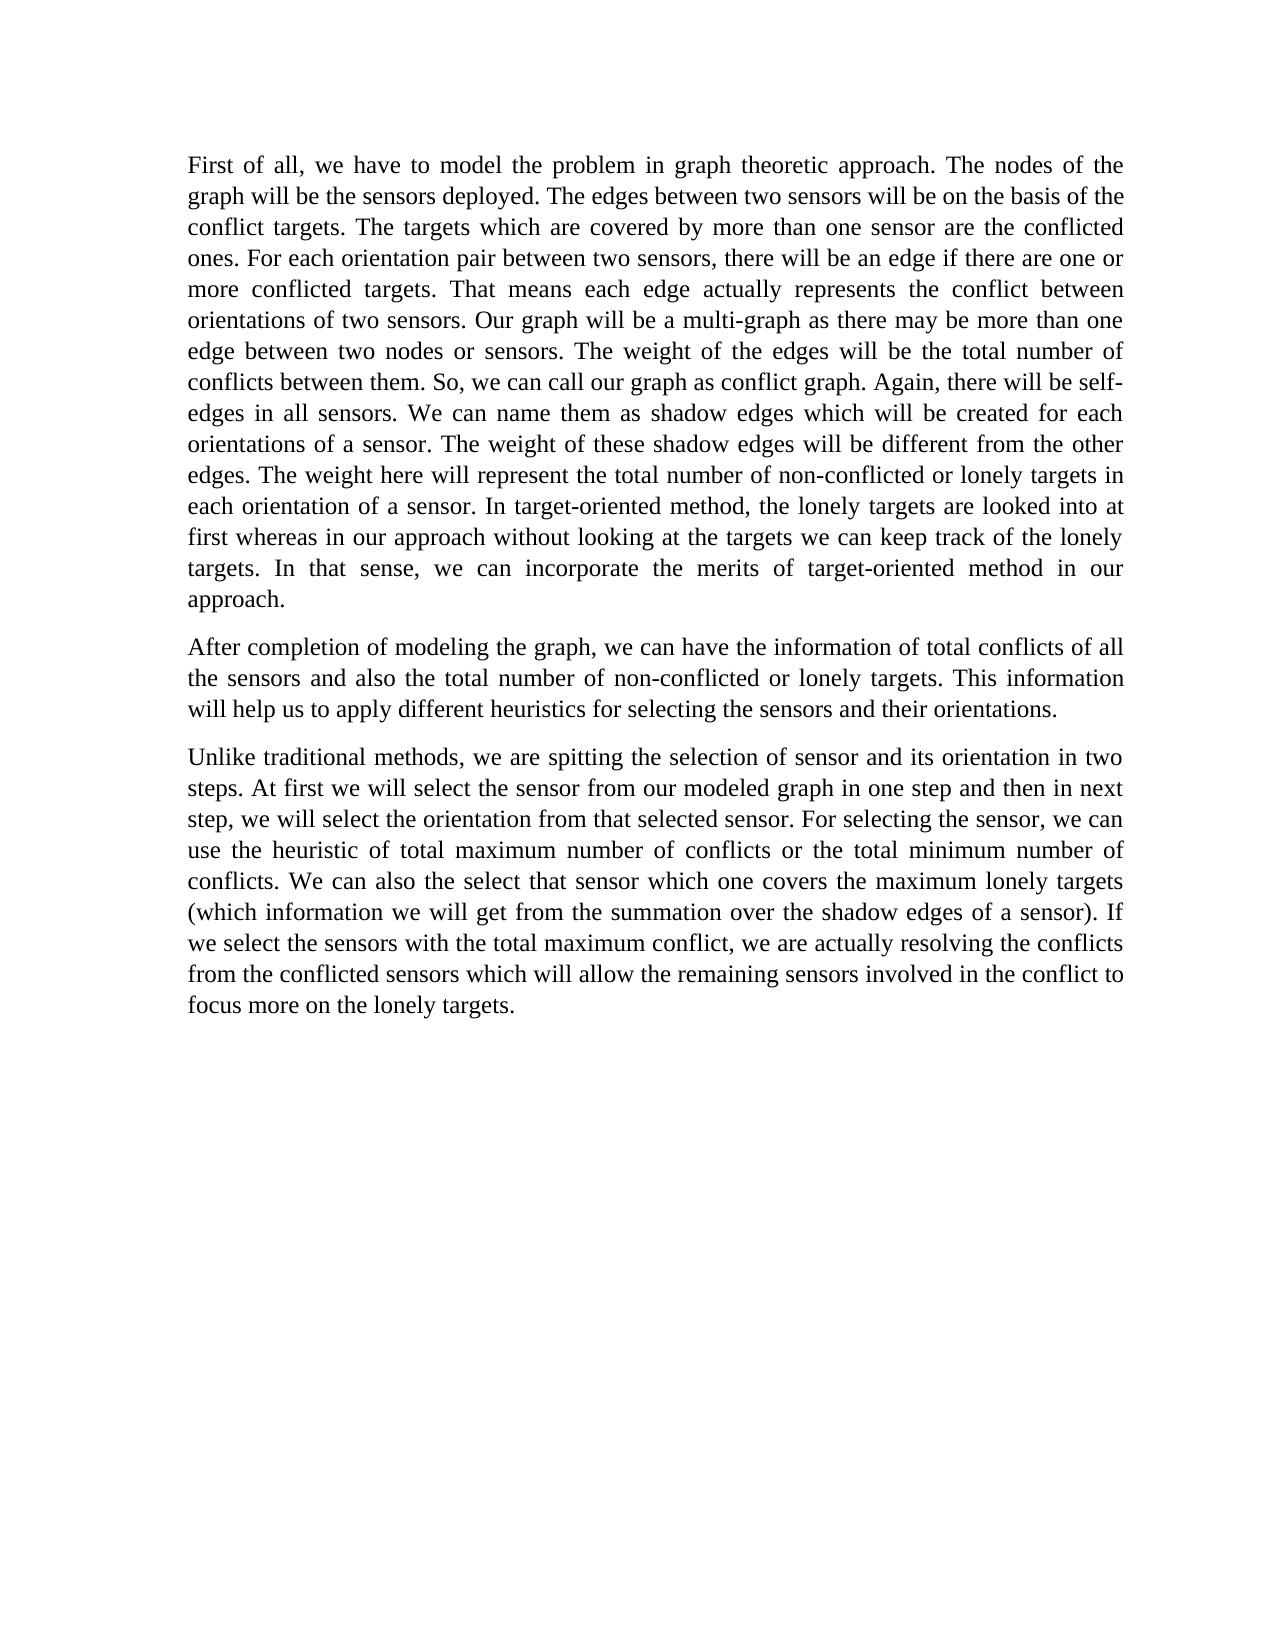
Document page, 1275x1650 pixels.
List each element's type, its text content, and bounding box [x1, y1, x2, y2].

text First of all, we have to model the problem in graph theoretic approach. The nodes of the graph will be the sensors deployed. The edges between two sensors will be on the basis of the conflict targets. The targets which are covered by more than one sensor are the conflicted ones. For each orientation pair between two sensors, there will be an edge if there are one or more conflicted targets. That means each edge actually represents the conflict between orientations of two sensors. Our graph will be a multi-graph as there may be more than one edge between two nodes or sensors. The weight of the edges will be the total number of conflicts between them. So, we can call our graph as conflict graph. Again, there will be self-edges in all sensors. We can name them as shadow edges which will be created for each orientations of a sensor. The weight of these shadow edges will be different from the other edges. The weight here will represent the total number of non-conflicted or lonely targets in each orientation of a sensor. In target-oriented method, the lonely targets are looked into at first whereas in our approach without looking at the targets we can keep track of the lonely targets. In that sense, we can incorporate the merits of target-oriented method in our approach. [187, 150, 1125, 613]
text After completion of modeling the graph, we can have the information of total conflicts of all the sensors and also the total number of non-conflicted or lonely targets. This information will help us to apply different heuristics for selecting the sensors and their orientations. [187, 632, 1125, 723]
text Unlike traditional methods, we are spitting the selection of sensor and its orientation in two steps. At first we will select the sensor from our modeled graph in one step and then in next step, we will select the orientation from that selected sensor. For selecting the sensor, we can use the heuristic of total maximum number of conflicts or the total minimum number of conflicts. We can also the select that sensor which one covers the maximum lonely targets (which information we will get from the summation over the shadow edges of a sensor). If we select the sensors with the total maximum conflict, we are actually resolving the conflicts from the conflicted sensors which will allow the remaining sensors involved in the conflict to focus more on the lonely targets. [187, 742, 1125, 1019]
